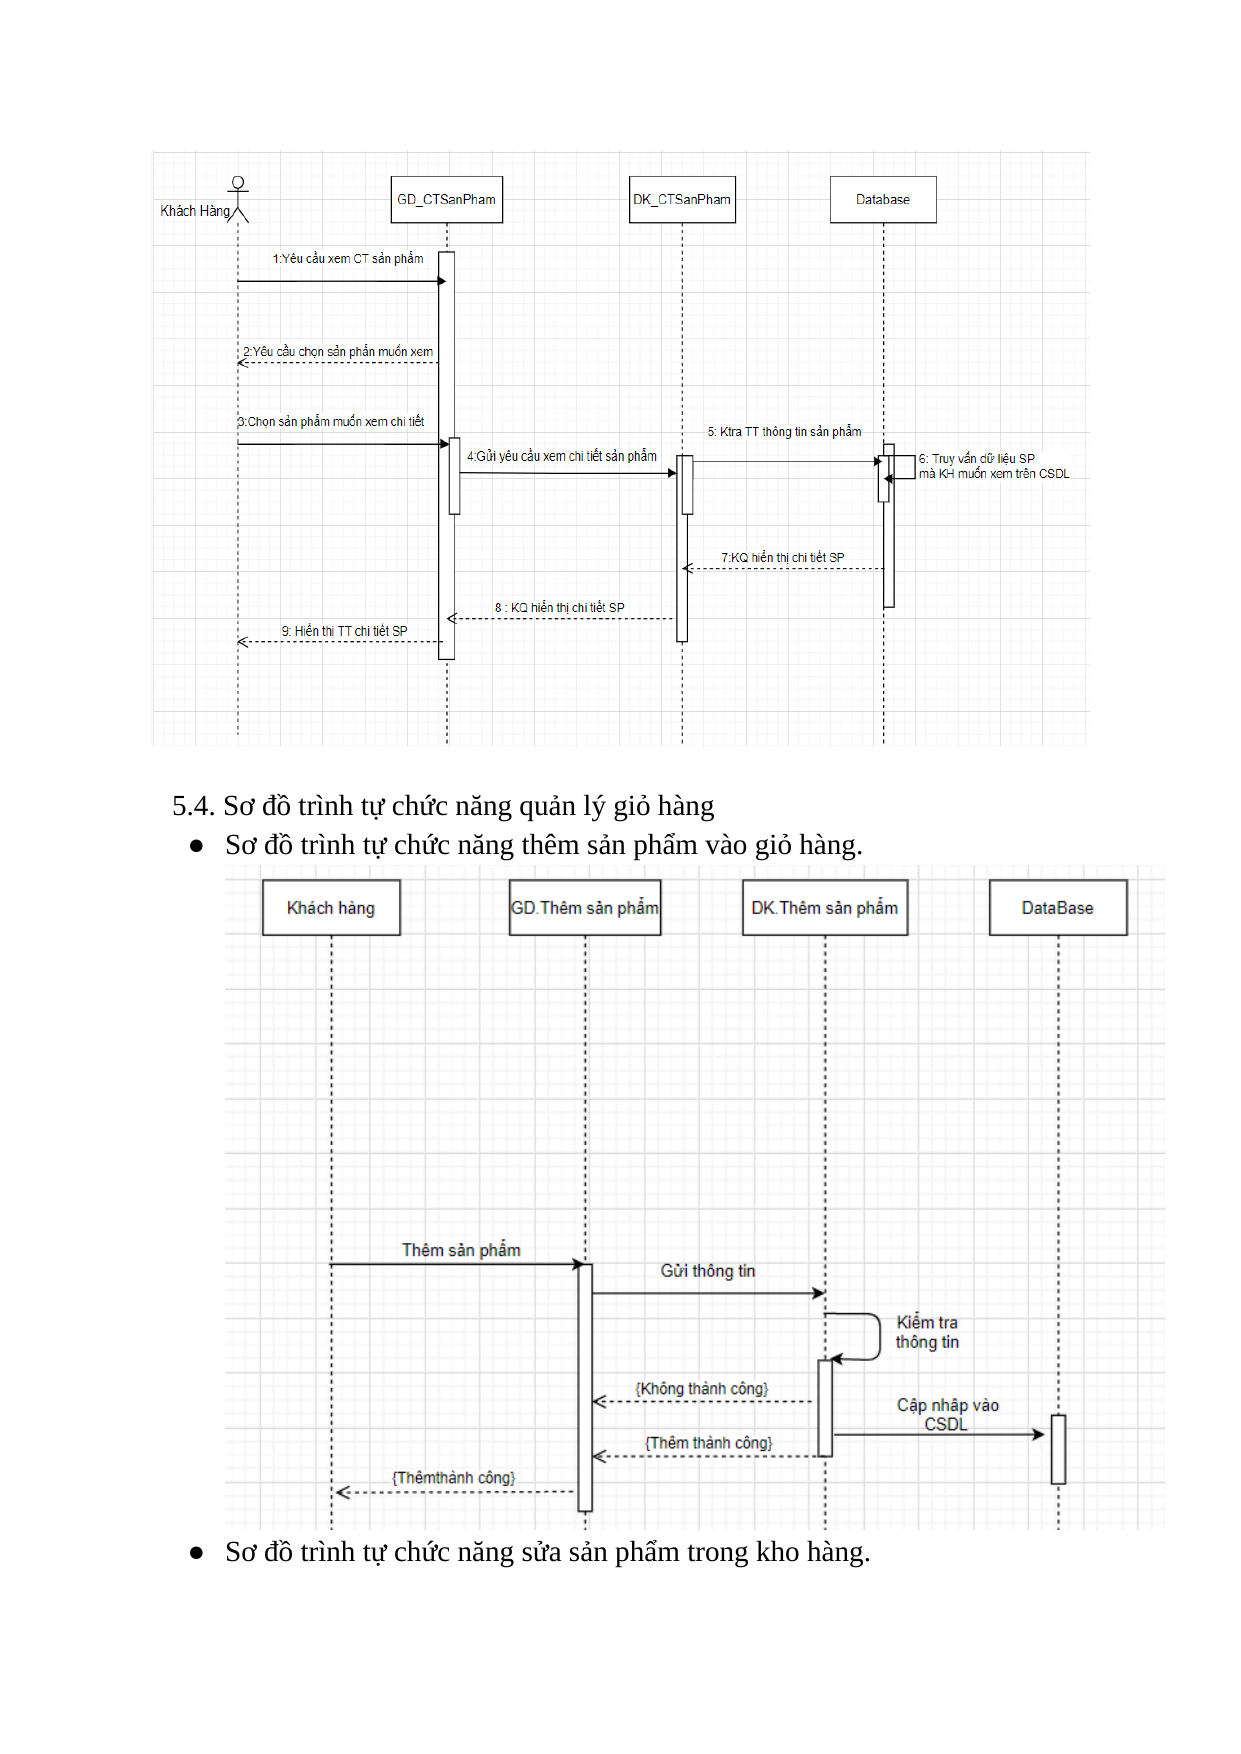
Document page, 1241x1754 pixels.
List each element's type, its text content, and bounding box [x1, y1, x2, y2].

list Sơ đồ trình tự chức năng thêm sản phẩm vào giỏ hàng. [187, 827, 1090, 860]
text 5.4. Sơ đồ trình tự chức năng quản lý giỏ hàng [150, 788, 1090, 822]
picture [225, 865, 1166, 1530]
picture [150, 150, 1091, 746]
list Sơ đồ trình tự chức năng sửa sản phẩm trong kho hàng. [187, 1534, 1090, 1567]
